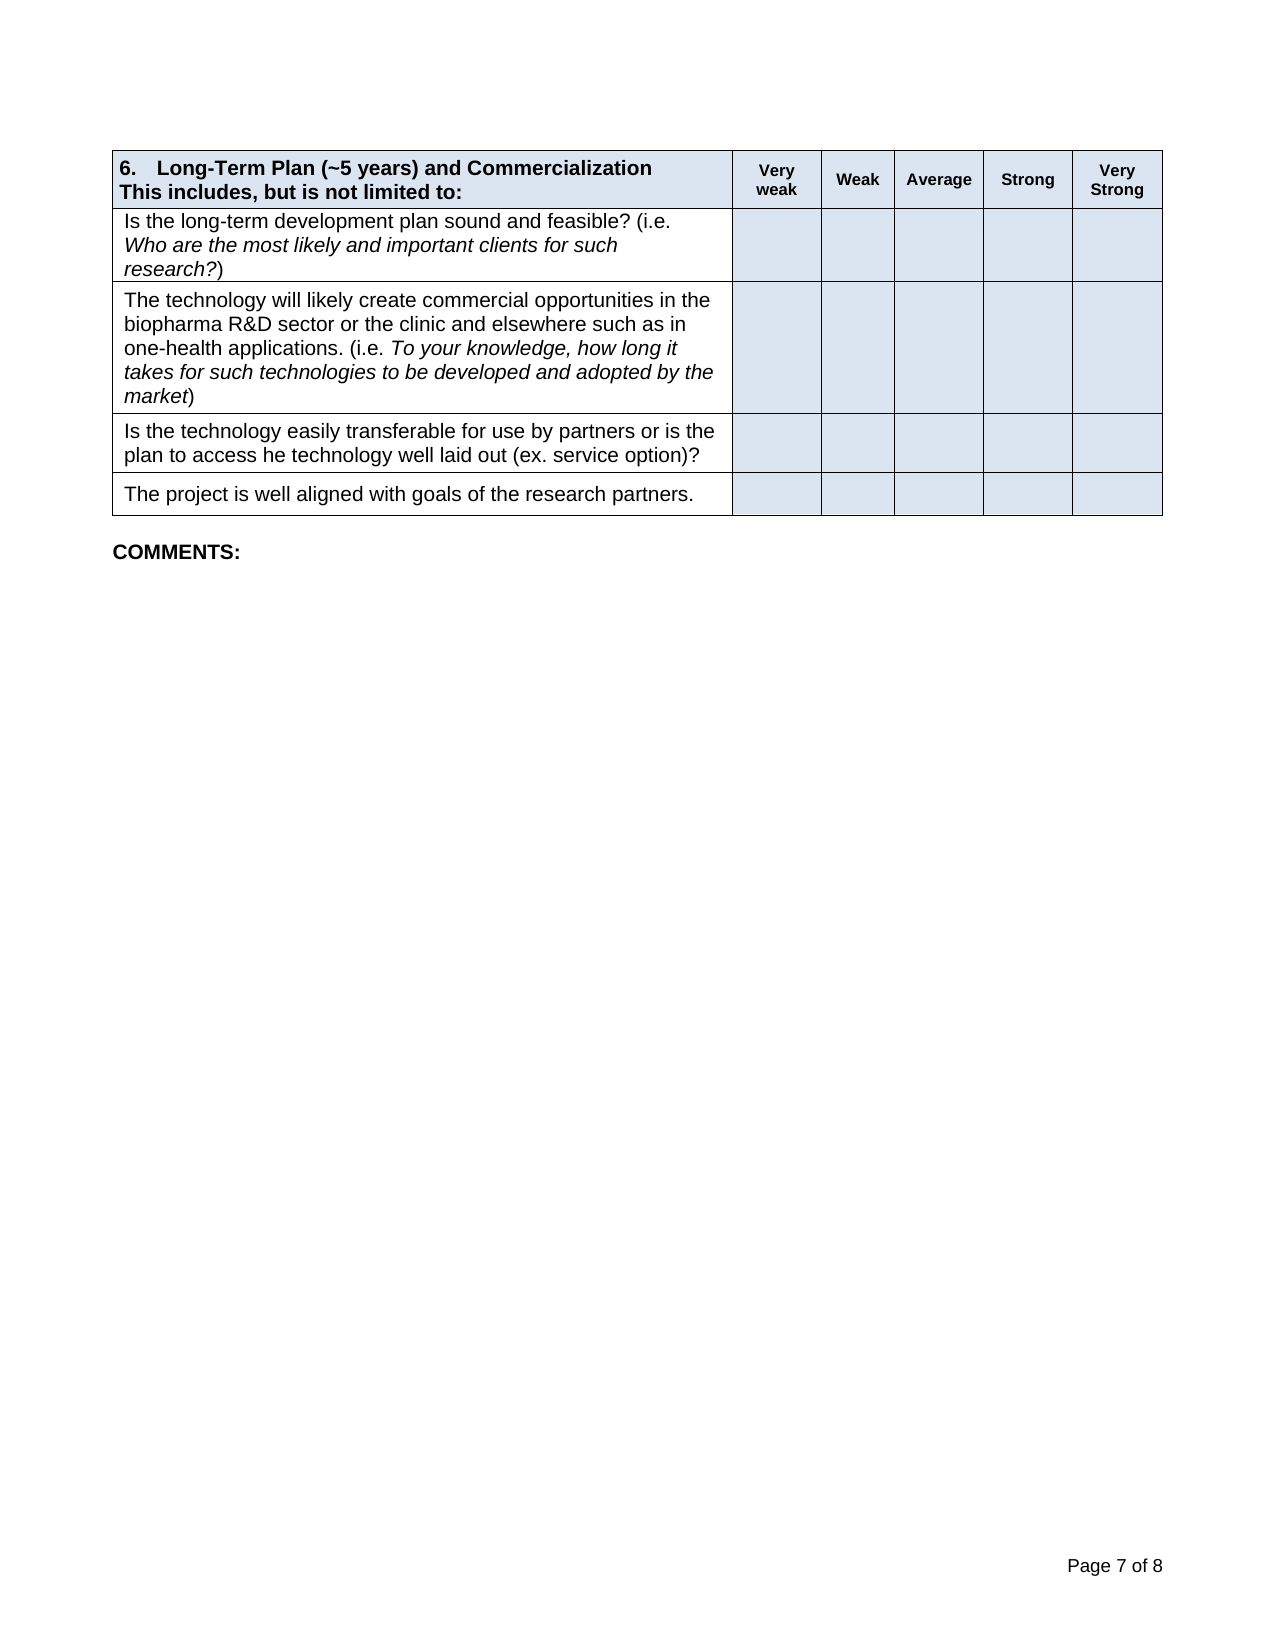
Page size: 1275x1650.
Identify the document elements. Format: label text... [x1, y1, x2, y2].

table_cell [984, 414, 1072, 472]
table_header Average [895, 151, 983, 208]
table_header Very Strong [1073, 151, 1162, 208]
table_cell [822, 282, 894, 413]
table_cell [984, 473, 1072, 514]
table_cell [733, 473, 821, 514]
table_cell [984, 209, 1072, 281]
table_cell Is the long-term development plan sound and feasible? (i.e. Who are the most likely and important clients for such research?) [113, 209, 732, 281]
table_header Weak [822, 151, 894, 208]
table_cell [895, 414, 983, 472]
table_cell Is the technology easily transferable for use by partners or is the plan to access he technology well laid out (ex. service option)? [113, 414, 732, 472]
table_cell [733, 414, 821, 472]
table_cell [822, 473, 894, 514]
table_cell [895, 282, 983, 413]
table_cell The project is well aligned with goals of the research partners. [113, 473, 732, 514]
table_cell [1073, 209, 1162, 281]
table_header Very weak [733, 151, 821, 208]
table_header Strong [984, 151, 1072, 208]
table_header Long-Term Plan (~5 years) and Commercialization This includes, but is not limited to: [113, 151, 732, 208]
text COMMENTS: [112, 539, 1163, 563]
table_cell [895, 209, 983, 281]
table_cell [822, 414, 894, 472]
table_cell [1073, 473, 1162, 514]
table_cell [733, 282, 821, 413]
table_cell [822, 209, 894, 281]
table_cell [984, 282, 1072, 413]
table_cell [895, 473, 983, 514]
table_cell [733, 209, 821, 281]
table_cell [1073, 414, 1162, 472]
table_cell The technology will likely create commercial opportunities in the biopharma R&D sector or the clinic and elsewhere such as in one-health applications. (i.e. To your knowledge, how long it takes for such technologies to be developed and adopted by the market) [113, 282, 732, 413]
table_cell [1073, 282, 1162, 413]
